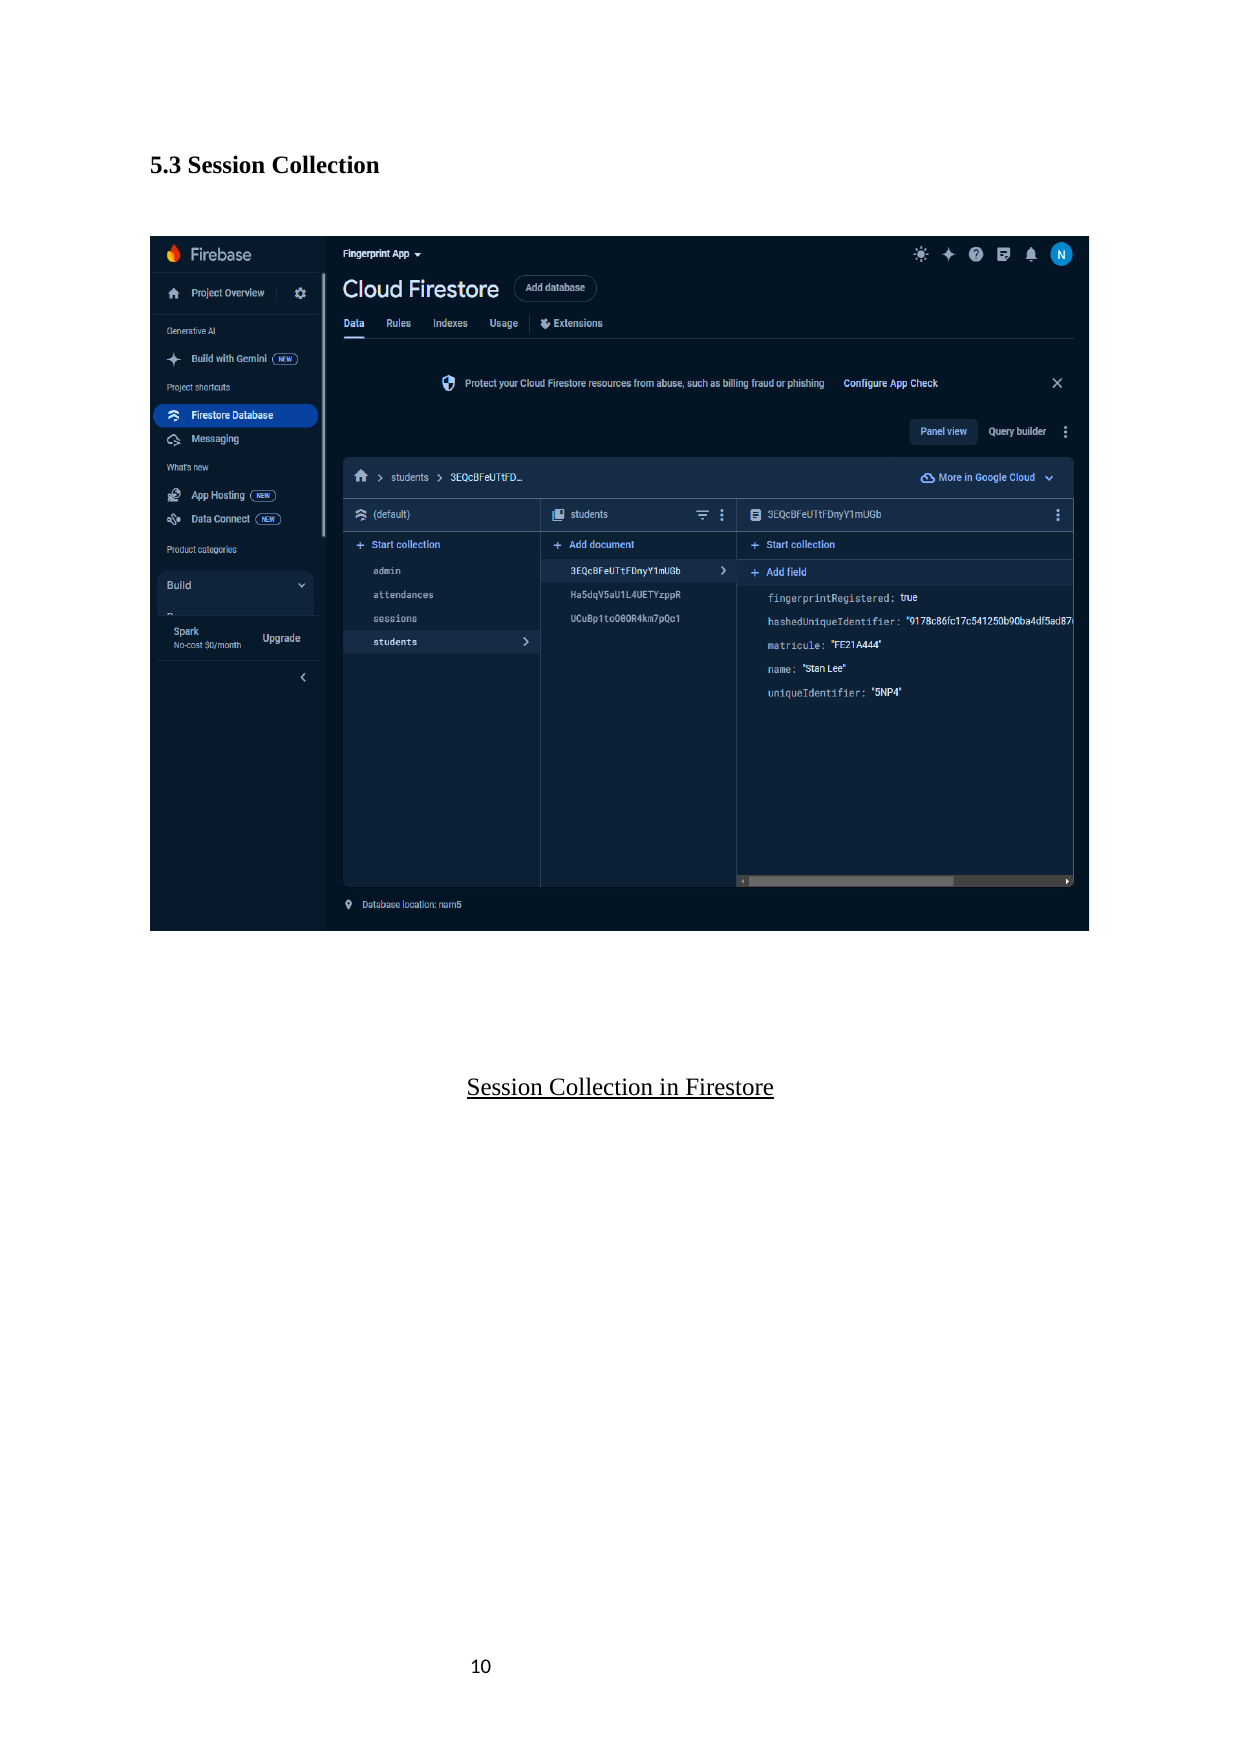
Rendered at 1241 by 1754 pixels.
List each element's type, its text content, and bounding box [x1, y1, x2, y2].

list Session Collection [150, 150, 1090, 179]
list Session Collection in Firestore [150, 1072, 1090, 1101]
picture [150, 236, 1090, 931]
